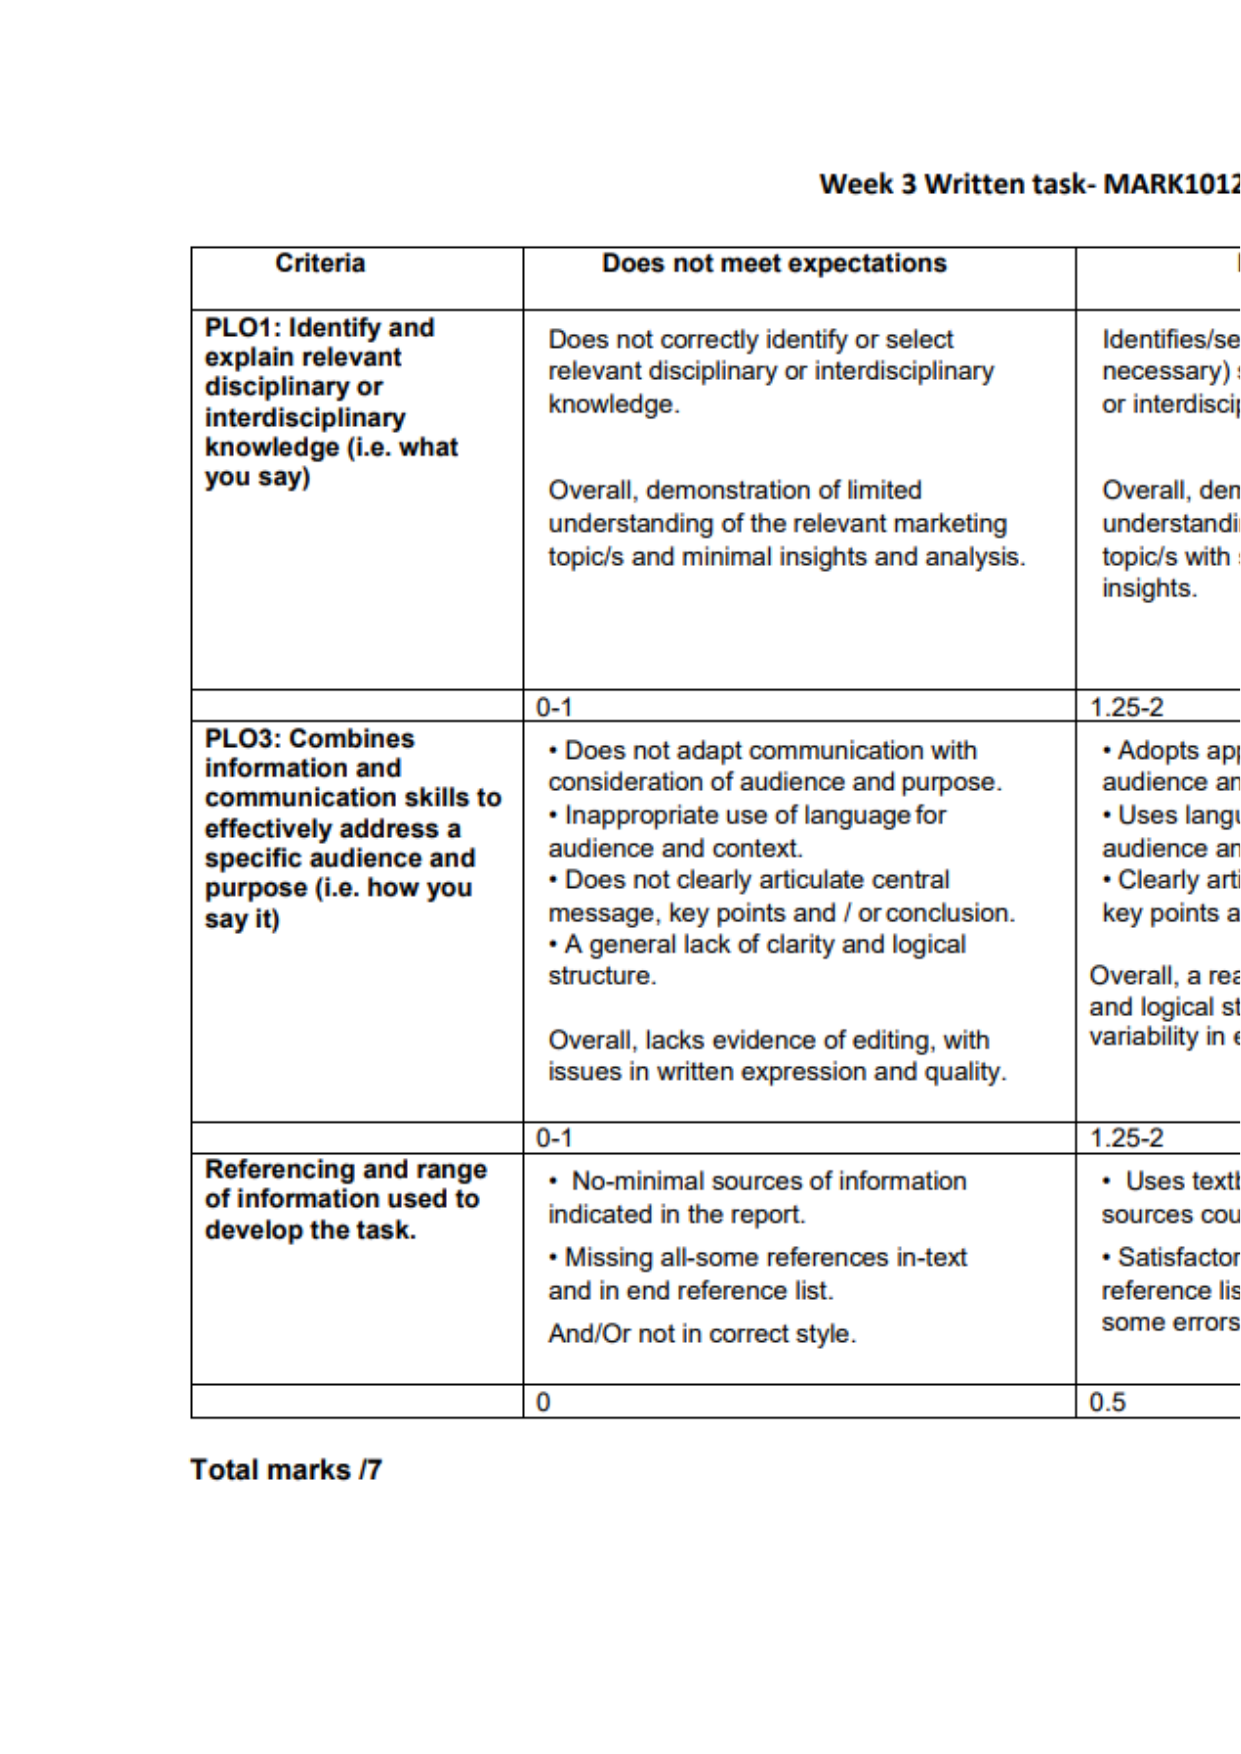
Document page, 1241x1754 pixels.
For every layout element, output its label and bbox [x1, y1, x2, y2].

picture [150, 150, 1241, 1523]
